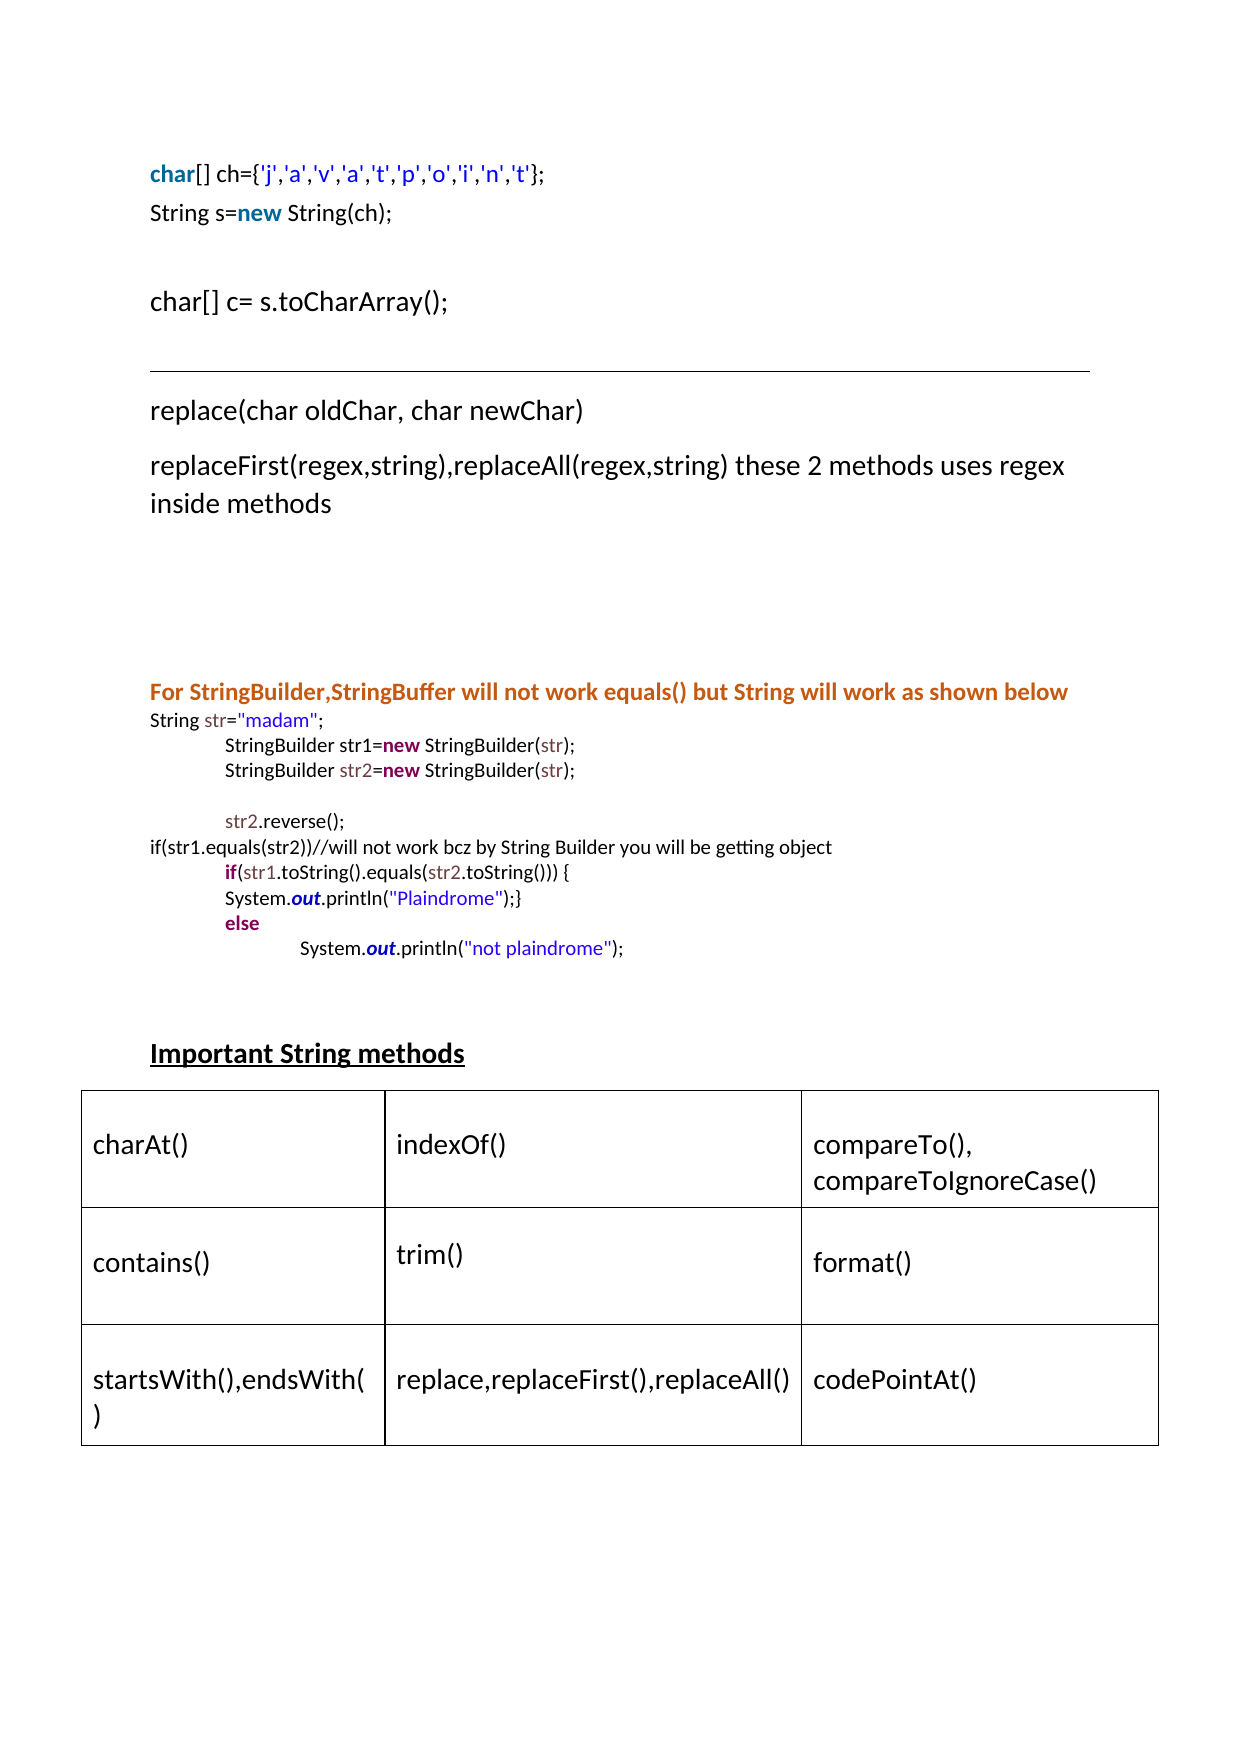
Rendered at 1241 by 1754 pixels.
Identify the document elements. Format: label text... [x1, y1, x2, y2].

text if(str1.equals(str2))//will not work bcz by String Builder you will be getting object [150, 834, 1090, 859]
text if(str1.toString().equals(str2.toString())) { [150, 859, 1090, 885]
text Important String methods [150, 1035, 1090, 1070]
text System.out.println("Plaindrome");} [150, 885, 1090, 910]
text String s=new String(ch); [150, 189, 1090, 228]
text else [150, 910, 1090, 936]
text System.out.println("not plaindrome"); [150, 936, 1090, 961]
table_cell startsWith(),endsWith() [82, 1325, 384, 1445]
table_header indexOf() [386, 1091, 801, 1207]
text StringBuilder str1=new StringBuilder(str); [150, 732, 1090, 758]
table_header compareTo(), compareToIgnoreCase() [802, 1091, 1158, 1207]
table_header charAt() [82, 1091, 384, 1207]
text String str="madam"; [150, 707, 1090, 732]
text str2.reverse(); [150, 808, 1090, 834]
text replace(char oldChar, char newChar) [150, 392, 1090, 428]
text StringBuilder str2=new StringBuilder(str); [150, 758, 1090, 783]
text char[] c= s.toCharArray(); [150, 283, 1090, 371]
table_cell trim() [386, 1208, 801, 1324]
table_cell format() [802, 1208, 1158, 1324]
table_cell replace,replaceFirst(),replaceAll() [386, 1325, 801, 1445]
table_cell contains() [82, 1208, 384, 1324]
text char[] ch={'j','a','v','a','t','p','o','i','n','t'}; [150, 150, 1090, 189]
text For StringBuilder,StringBuffer will not work equals() but String will work as shown below [150, 676, 1090, 707]
table_cell codePointAt() [802, 1325, 1158, 1445]
text replaceFirst(regex,string),replaceAll(regex,string) these 2 methods uses regex inside methods [150, 447, 1090, 521]
